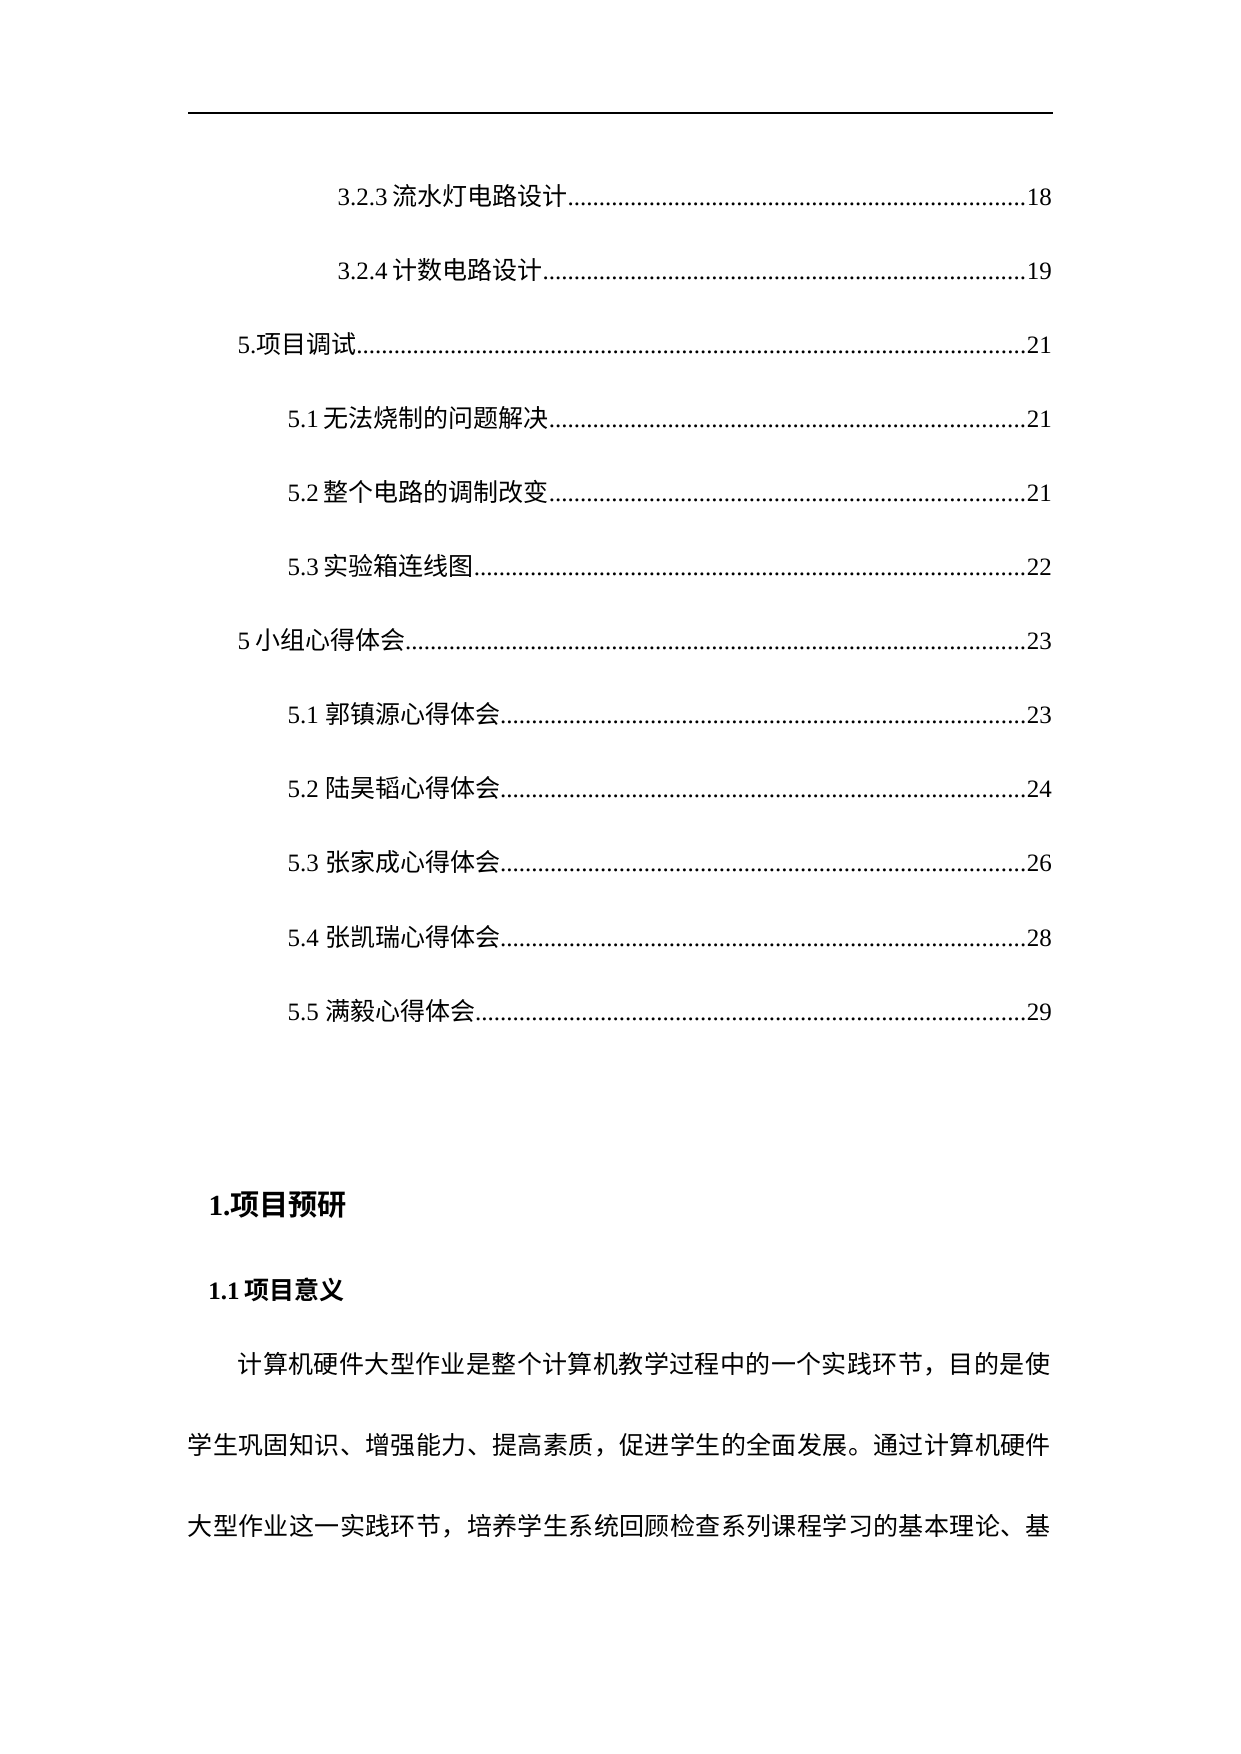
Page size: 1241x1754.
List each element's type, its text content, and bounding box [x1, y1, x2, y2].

subtitle 1.项目预研 [187, 1170, 1053, 1235]
subtitle 1.1项目意义 [187, 1256, 1053, 1321]
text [187, 1330, 1053, 1557]
